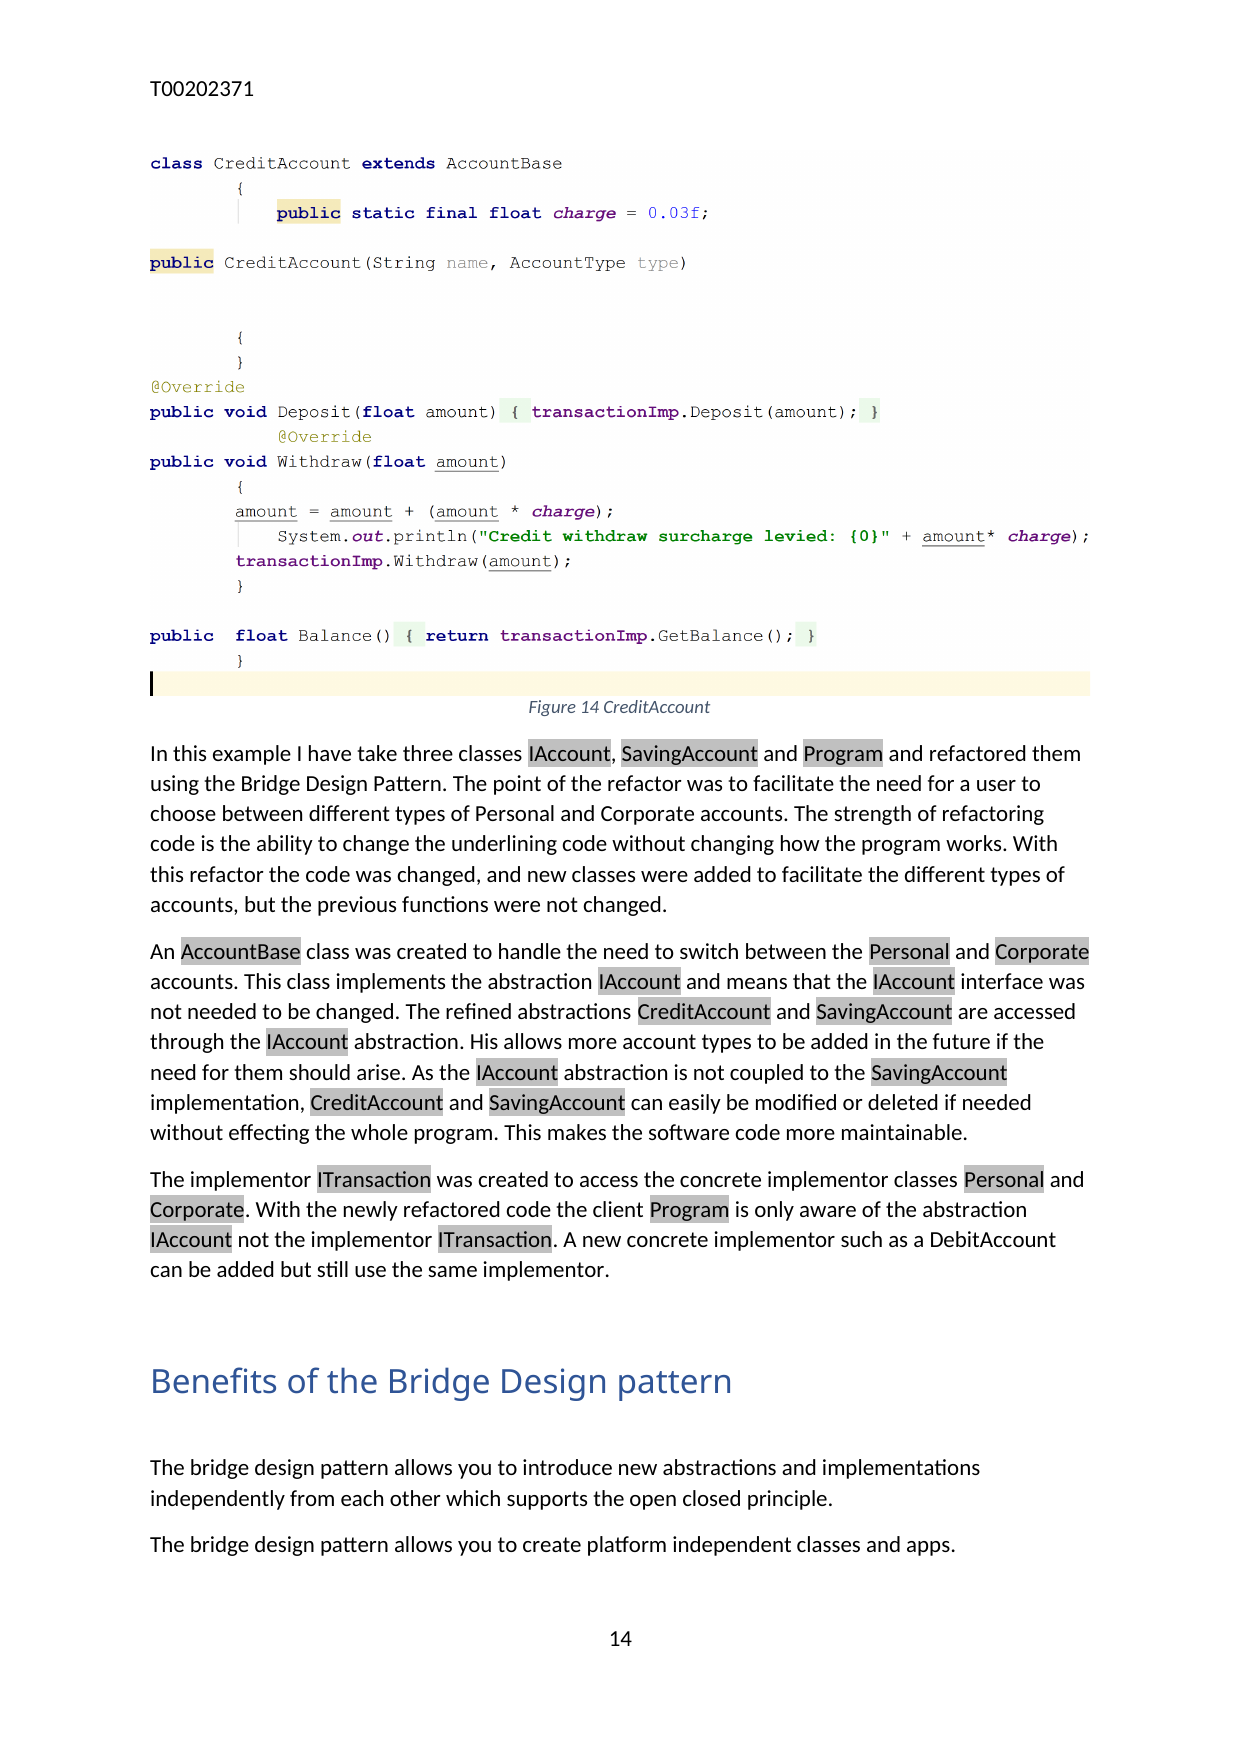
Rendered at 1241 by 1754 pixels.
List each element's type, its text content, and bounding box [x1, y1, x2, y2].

text An AccountBase class was created to handle the need to switch between the Personal and Corporate accounts. This class implements the abstraction IAccount and means that the IAccount interface was not needed to be changed. The refined abstractions CreditAccount and SavingAccount are accessed through the IAccount abstraction. His allows more account types to be added in the future if the need for them should arise. As the IAccount abstraction is not coupled to the SavingAccount implementation, CreditAccount and SavingAccount can easily be modified or deleted if needed without effecting the whole program. This makes the software code more maintainable. [150, 937, 1090, 1146]
text The bridge design pattern allows you to introduce new abstractions and implementations independently from each other which supports the open closed principle. [150, 1453, 1090, 1512]
subtitle Benefits of the Bridge Design pattern [150, 1358, 1090, 1403]
picture [150, 150, 1091, 696]
text The bridge design pattern allows you to create platform independent classes and apps. [150, 1531, 1090, 1559]
text The implementor ITransaction was created to access the concrete implementor classes Personal and Corporate. With the newly refactored code the client Program is only aware of the abstraction IAccount not the implementor ITransaction. A new concrete implementor such as a DebitAccount can be added but still use the same implementor. [150, 1165, 1090, 1284]
text In this example I have take three classes IAccount, SavingAccount and Program and refactored them using the Bridge Design Pattern. The point of the refactor was to facilitate the need for a user to choose between different types of Personal and Corporate accounts. The strength of refactoring code is the ability to change the underlining code without changing how the program works. With this refactor the code was changed, and new classes were added to facilitate the different types of accounts, but the previous functions were not changed. [150, 739, 1090, 918]
